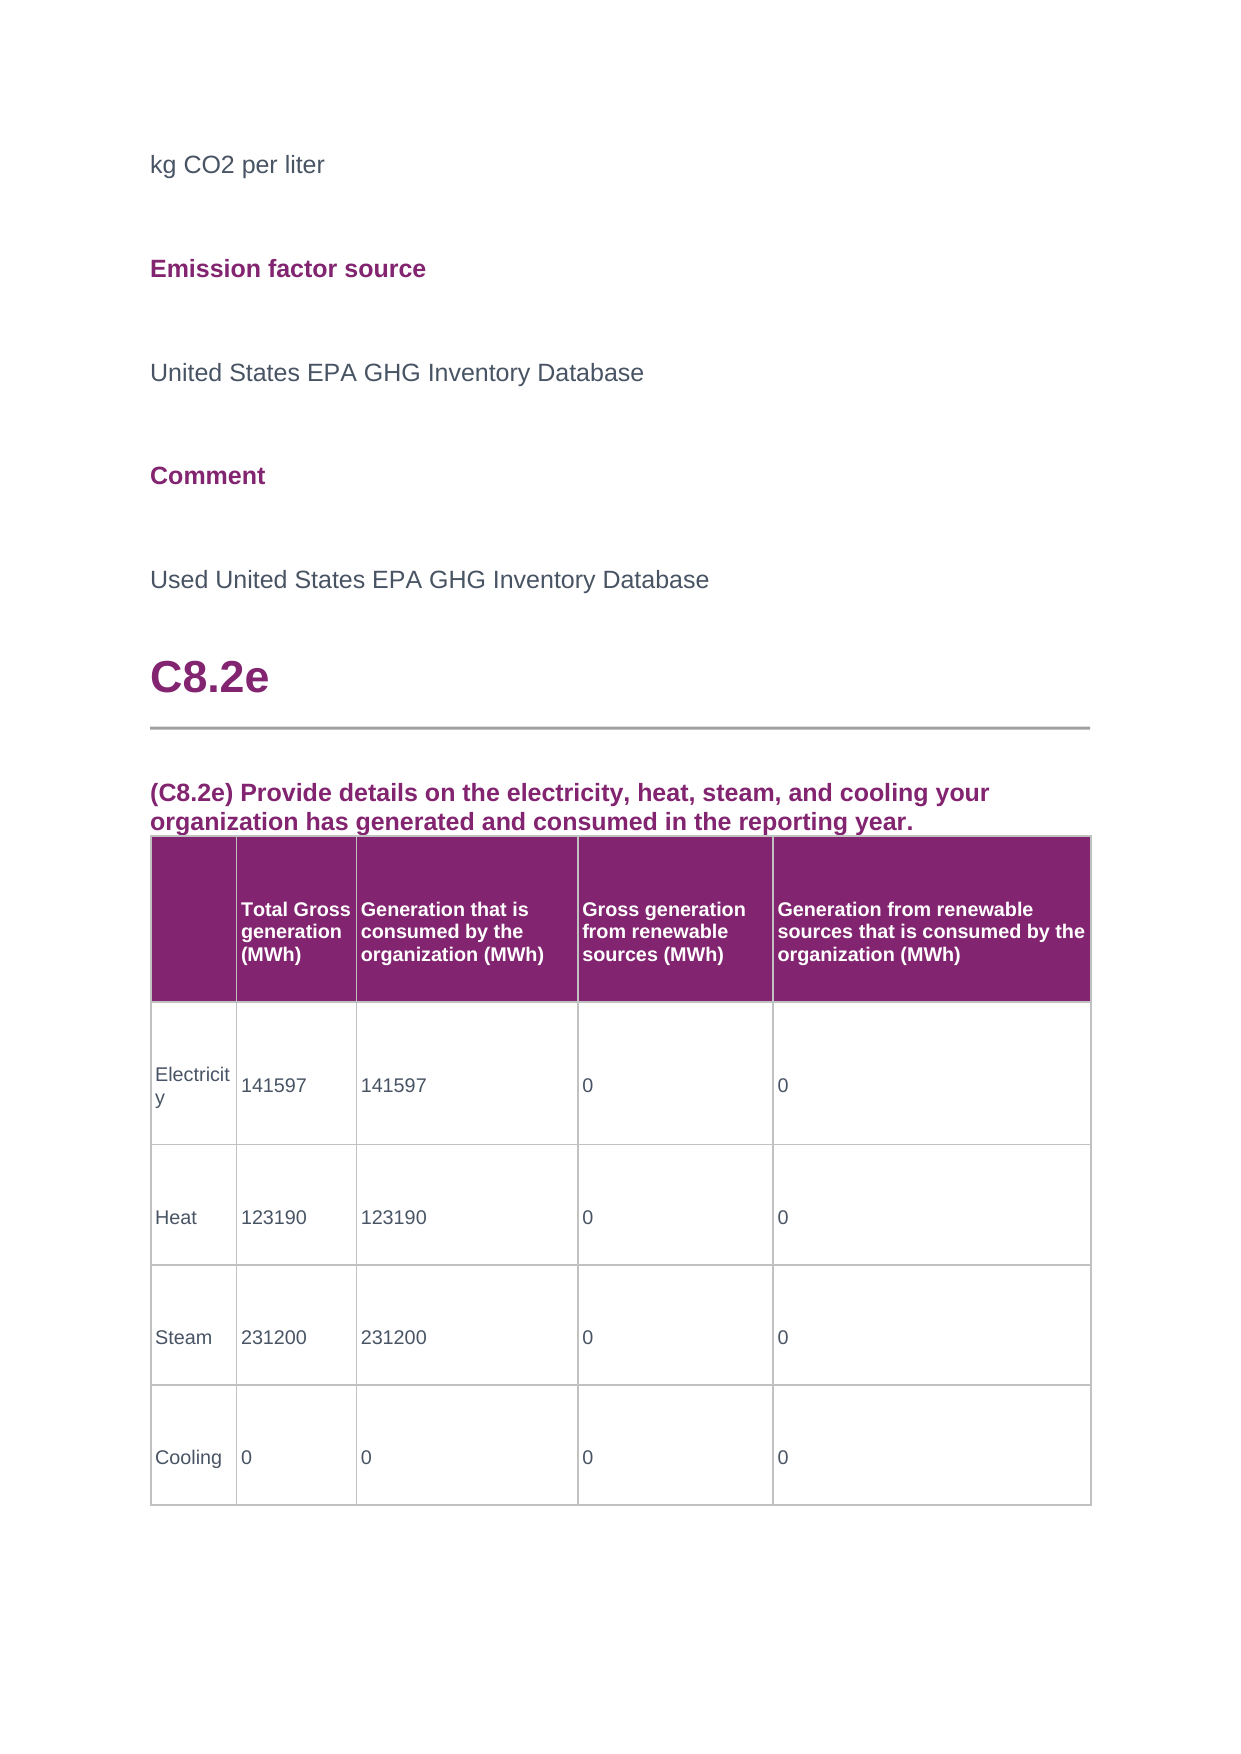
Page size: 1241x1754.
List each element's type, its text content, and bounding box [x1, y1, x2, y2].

subtitle Emission factor source [150, 254, 1090, 282]
subtitle (C8.2e) Provide details on the electricity, heat, steam, and cooling your organization has generated and consumed in the reporting year. [150, 778, 1090, 835]
table_cell 123190 [237, 1145, 356, 1264]
table_cell 123190 [357, 1145, 577, 1264]
table_cell 0 [774, 1266, 1090, 1384]
table_cell Heat [152, 1145, 236, 1264]
table_cell 0 [774, 1145, 1090, 1264]
table_header [152, 837, 236, 1001]
table_cell 231200 [357, 1266, 577, 1384]
table_cell Electricity [152, 1003, 236, 1144]
table_cell Steam [152, 1266, 236, 1384]
table_header Total Gross generation (MWh) [237, 837, 356, 1001]
text kg CO2 per liter [150, 150, 1090, 179]
table_header Generation from renewable sources that is consumed by the organization (MWh) [774, 837, 1090, 1001]
table_cell 0 [579, 1266, 772, 1384]
table_cell 0 [774, 1386, 1090, 1504]
table_cell 0 [579, 1003, 772, 1144]
table_cell 141597 [357, 1003, 577, 1144]
table_cell 0 [579, 1386, 772, 1504]
text United States EPA GHG Inventory Database [150, 357, 1090, 386]
table_header Generation that is consumed by the organization (MWh) [357, 837, 577, 1001]
table_cell 0 [237, 1386, 356, 1504]
table_cell 0 [579, 1145, 772, 1264]
table_cell Cooling [152, 1386, 236, 1504]
table_cell 0 [774, 1003, 1090, 1144]
text Used United States EPA GHG Inventory Database [150, 565, 1090, 594]
subtitle C8.2e [150, 594, 1090, 702]
table_header Gross generation from renewable sources (MWh) [579, 837, 772, 1001]
table_cell 141597 [237, 1003, 356, 1144]
table_cell 231200 [237, 1266, 356, 1384]
subtitle Comment [150, 461, 1090, 490]
table_cell 0 [357, 1386, 577, 1504]
